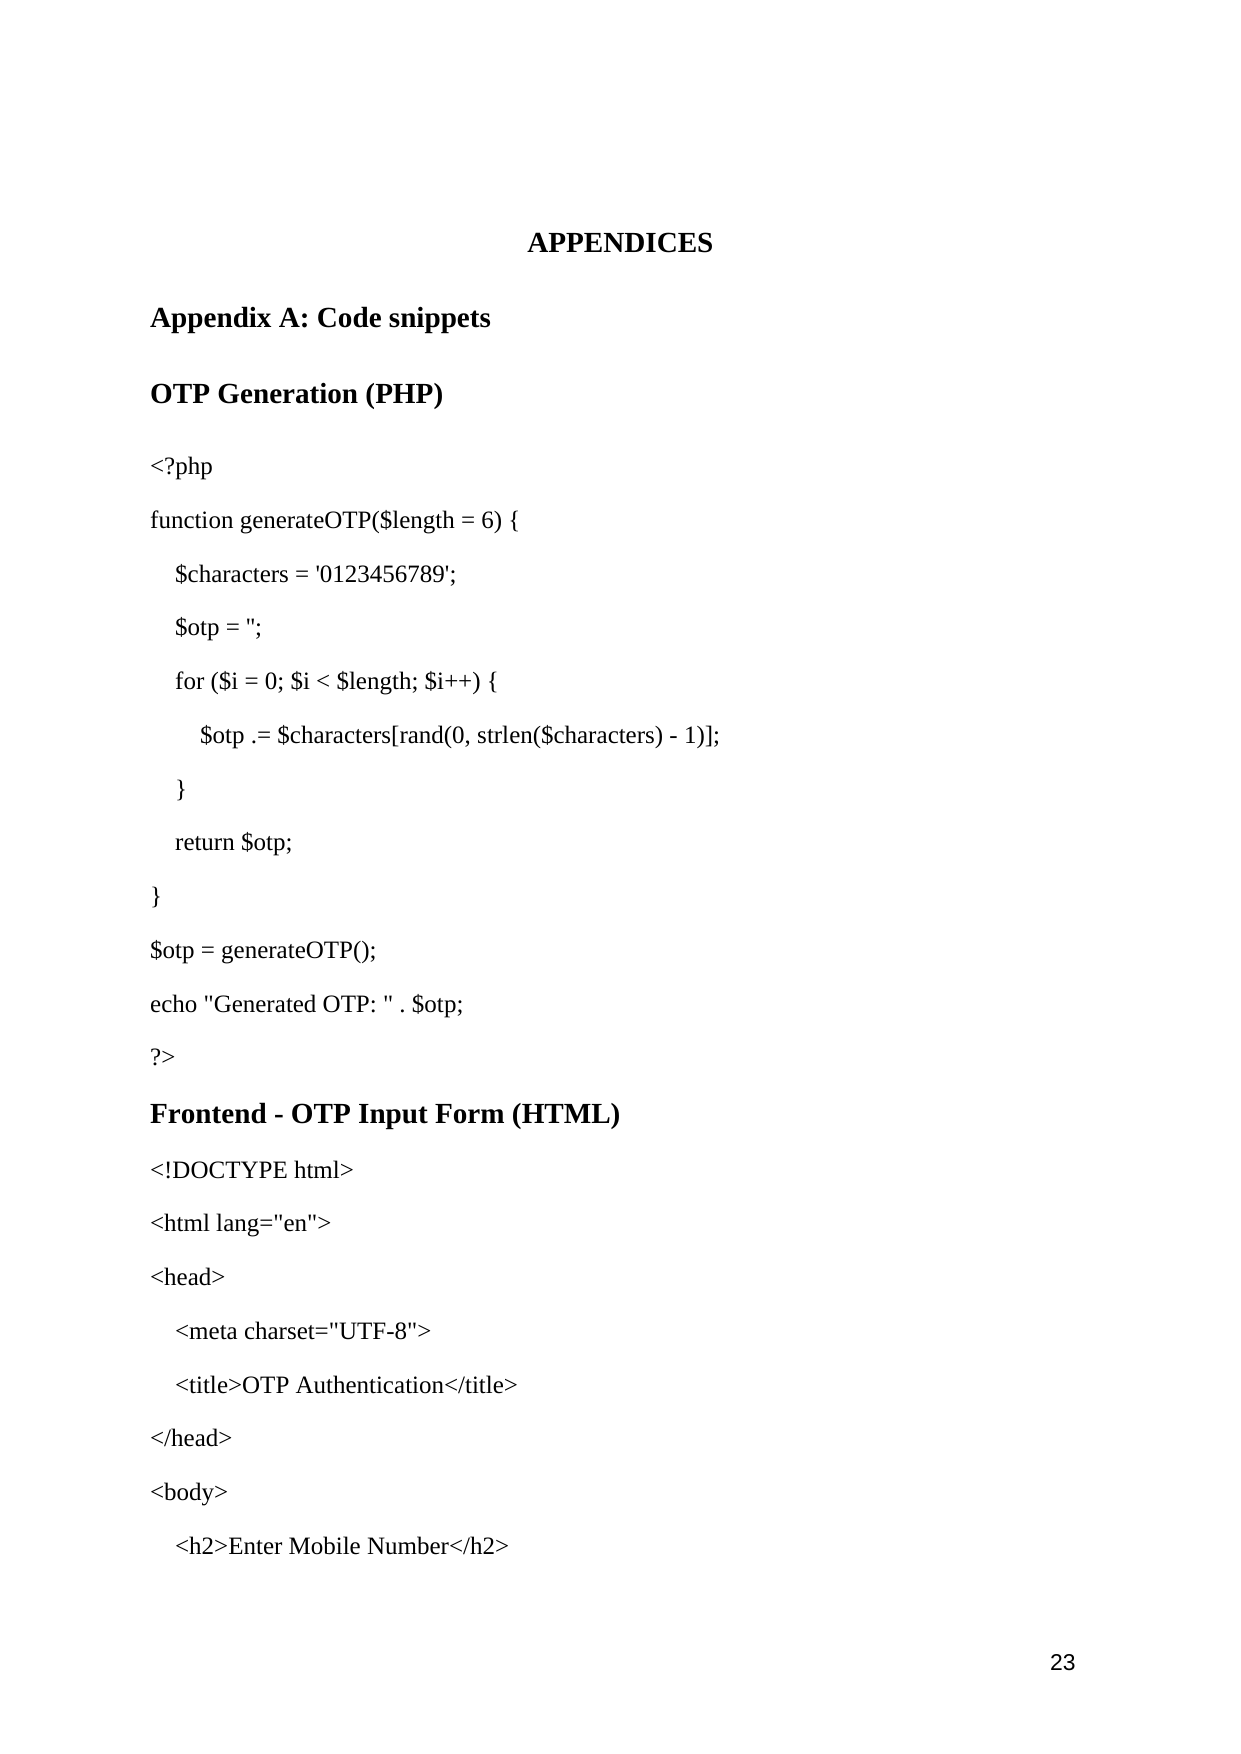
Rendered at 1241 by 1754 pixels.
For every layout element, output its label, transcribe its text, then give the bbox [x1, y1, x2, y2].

text <h2>Enter Mobile Number</h2> [150, 1531, 1090, 1560]
text <?php [150, 451, 1090, 480]
text echo "Generated OTP: " . $otp; [150, 989, 1090, 1017]
text <!DOCTYPE html> [150, 1155, 1090, 1183]
text Frontend - OTP Input Form (HTML) [150, 1096, 1090, 1130]
text } [150, 881, 1090, 910]
text ?> [150, 1042, 1090, 1071]
text $otp = generateOTP(); [150, 935, 1090, 964]
text <body> [150, 1477, 1090, 1506]
text for ($i = 0; $i < $length; $i++) { [150, 666, 1090, 695]
text APPENDICES [150, 225, 1090, 259]
text $otp = ''; [150, 612, 1090, 641]
text Appendix A: Code snippets [150, 301, 1090, 334]
text <meta charset="UTF-8"> [150, 1316, 1090, 1345]
text function generateOTP($length = 6) { [150, 505, 1090, 534]
text $characters = '0123456789'; [150, 559, 1090, 587]
text return $otp; [150, 827, 1090, 856]
text </head> [150, 1423, 1090, 1452]
text <head> [150, 1262, 1090, 1291]
text } [150, 774, 1090, 802]
text <html lang="en"> [150, 1208, 1090, 1237]
text <title>OTP Authentication</title> [150, 1370, 1090, 1398]
text OTP Generation (PHP) [150, 376, 1090, 409]
text $otp .= $characters[rand(0, strlen($characters) - 1)]; [150, 720, 1090, 749]
